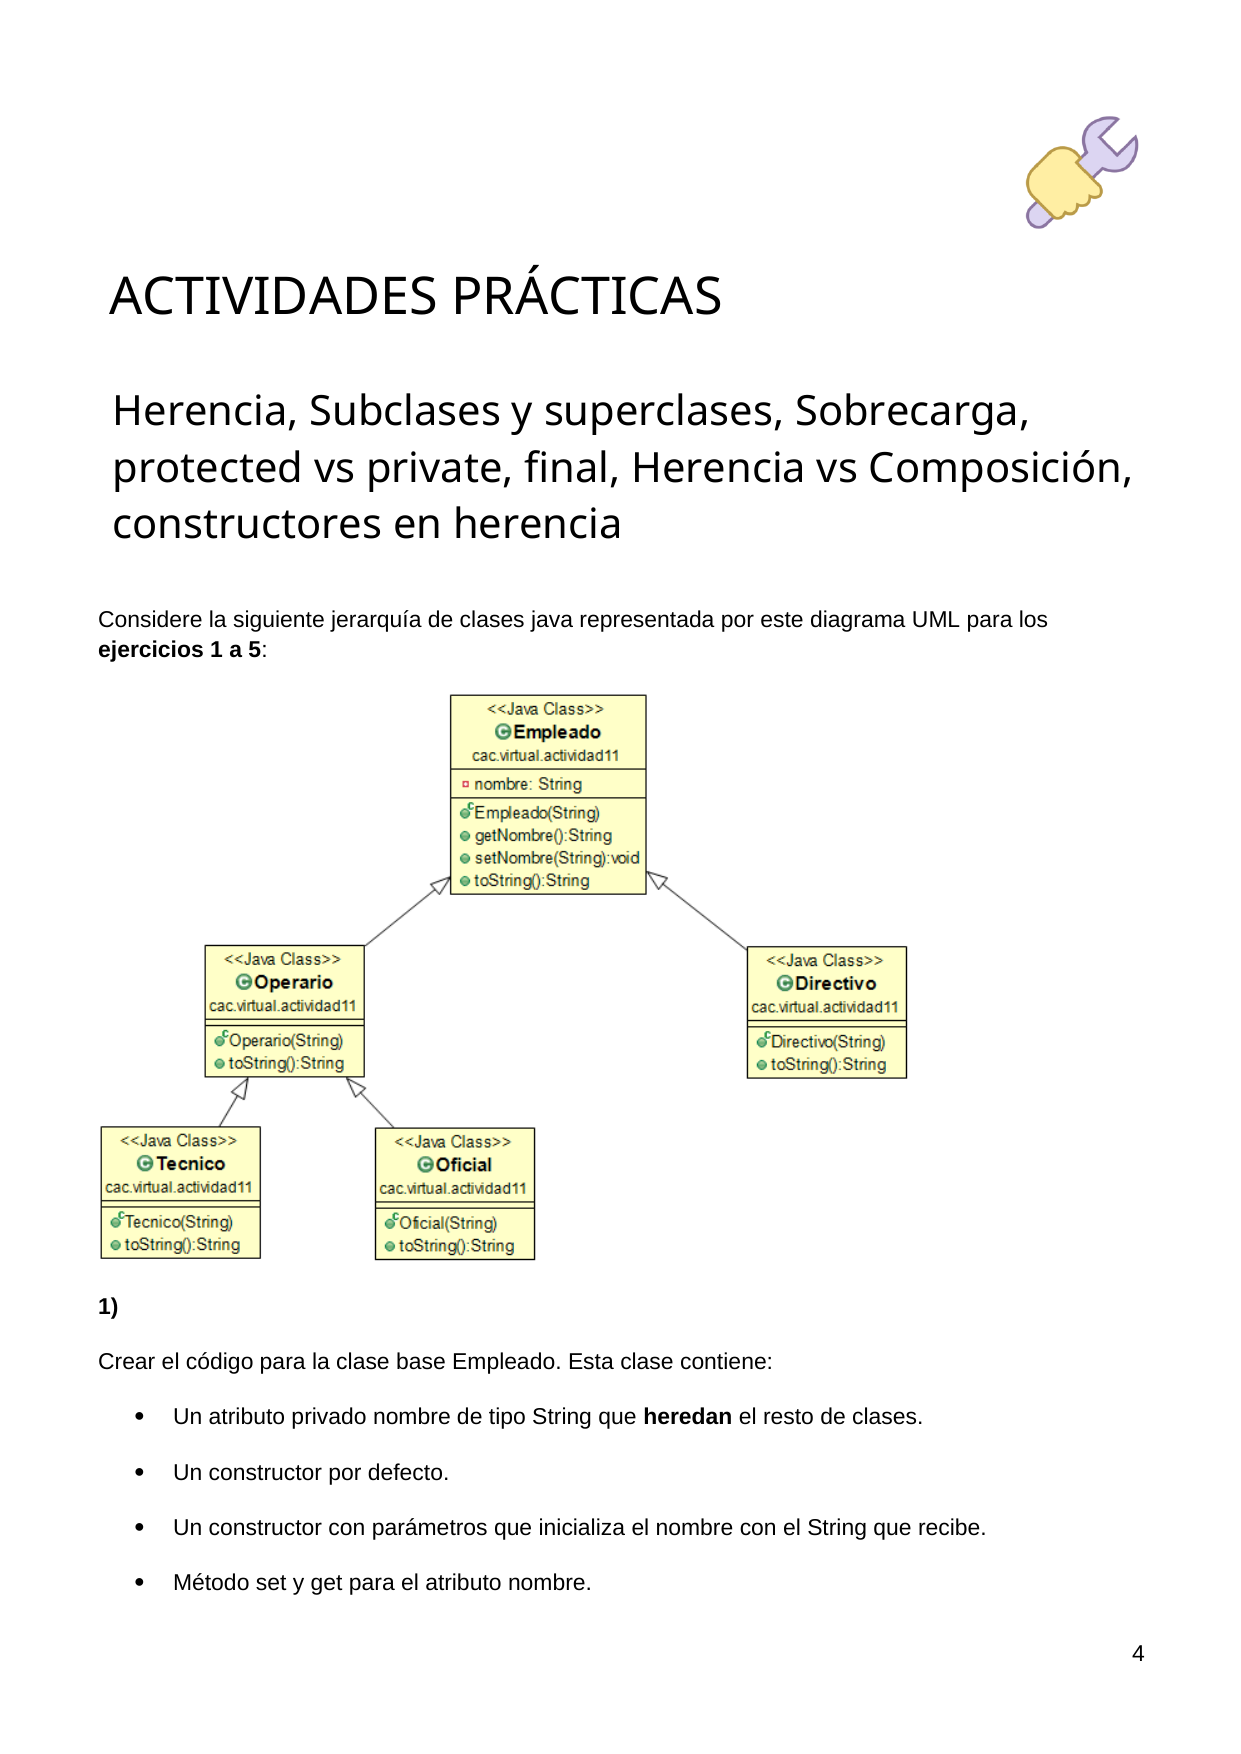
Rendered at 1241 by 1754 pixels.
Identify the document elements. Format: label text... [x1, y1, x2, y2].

list Un atributo privado nombre de tipo String que heredan el resto de clases. [135, 1403, 1144, 1430]
picture [97, 691, 911, 1264]
text Crear el código para la clase base Empleado. Esta clase contiene: [98, 1348, 1144, 1374]
subtitle Herencia, Subclases y superclases, Sobrecarga, protected vs private, final, Herencia vs Composición, constructores en herencia [112, 381, 1144, 551]
list Un constructor con parámetros que inicializa el nombre con el String que recibe. [135, 1514, 1144, 1540]
subtitle ACTIVIDADES PRÁCTICAS [109, 259, 1144, 330]
text 1) [98, 1293, 1144, 1319]
text Considere la siguiente jerarquía de clases java representada por este diagrama UML para los ejercicios 1 a 5: [98, 606, 1144, 663]
list Un constructor por defecto. [135, 1458, 1144, 1485]
picture [1014, 106, 1145, 237]
list Método set y get para el atributo nombre. [135, 1569, 1144, 1595]
